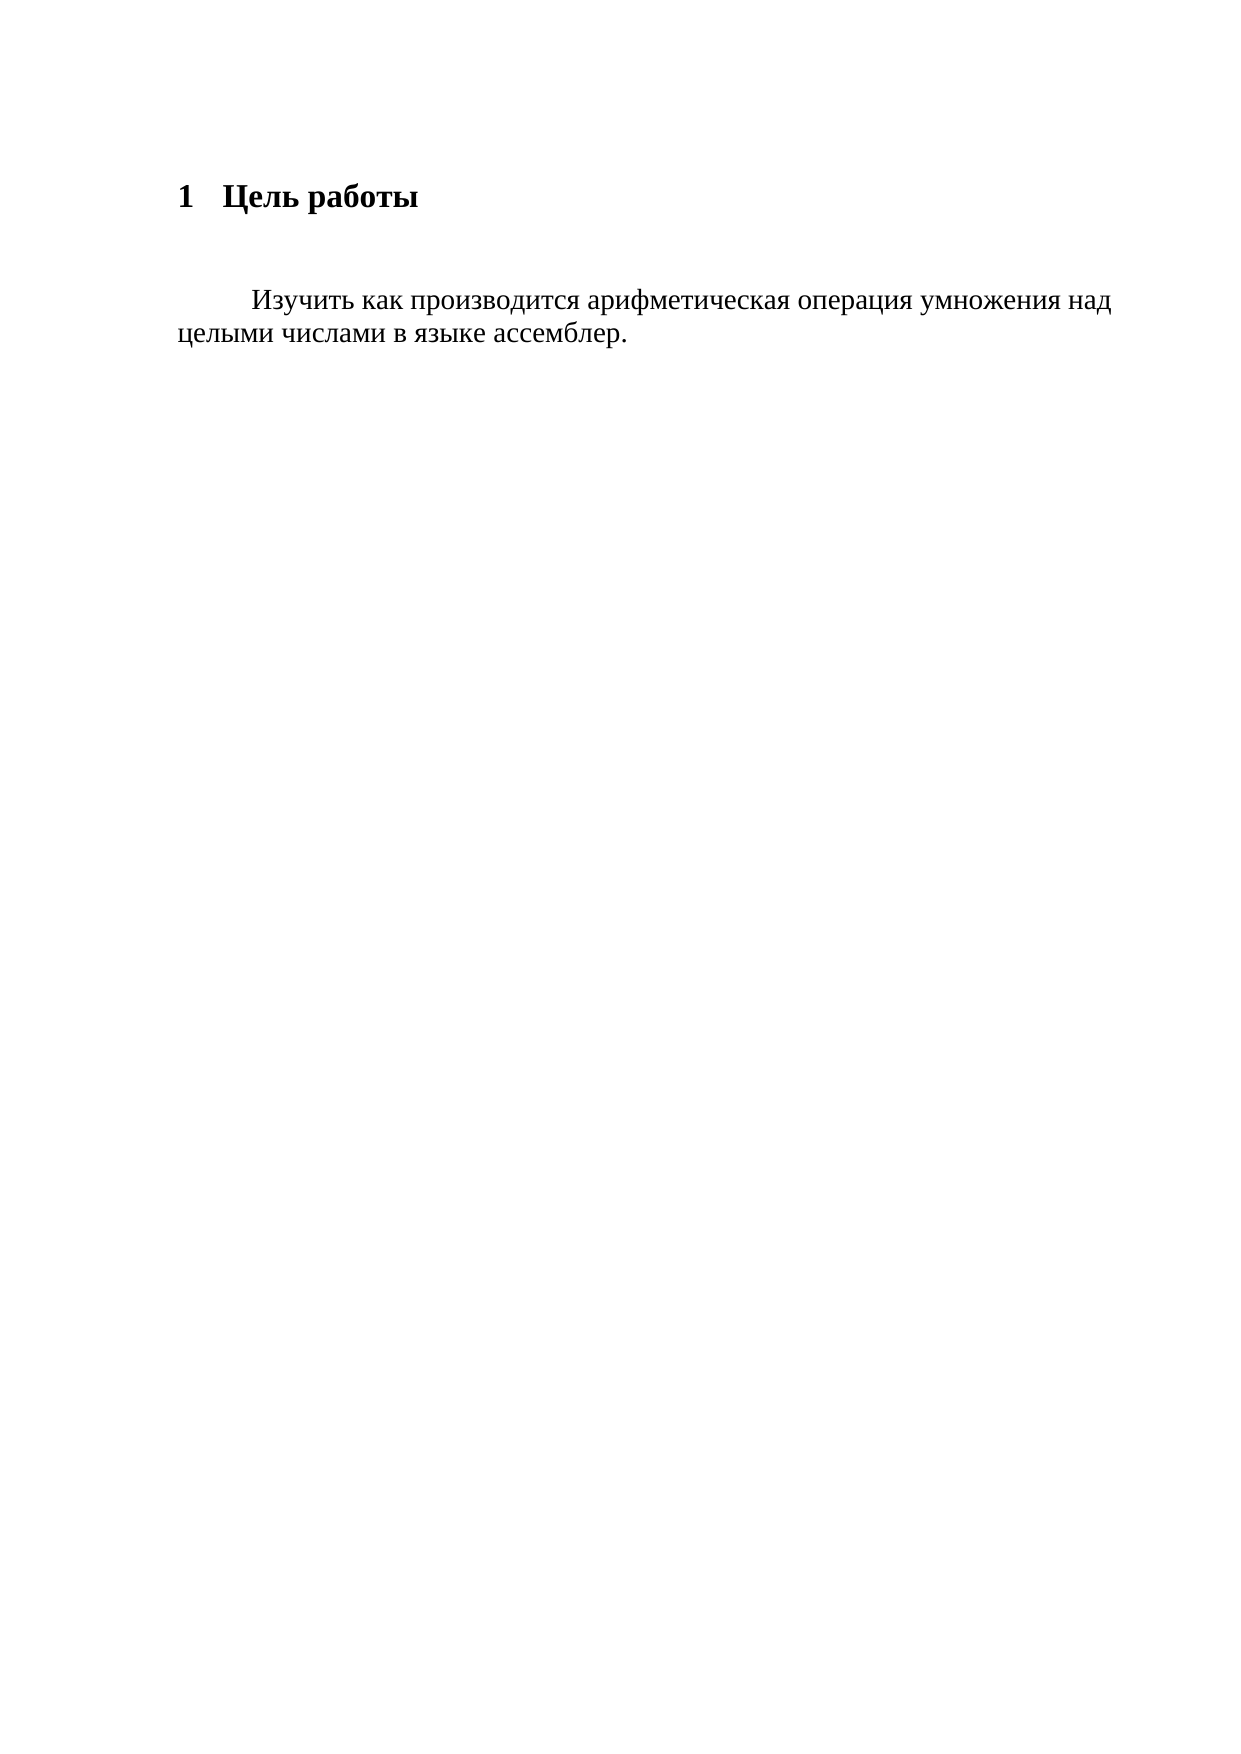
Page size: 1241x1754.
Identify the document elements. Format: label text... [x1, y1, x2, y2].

text Изучить как производится арифметическая операция умножения над целыми числами в языке ассемблер. [177, 282, 1152, 349]
subtitle Цель работы [177, 177, 1152, 215]
